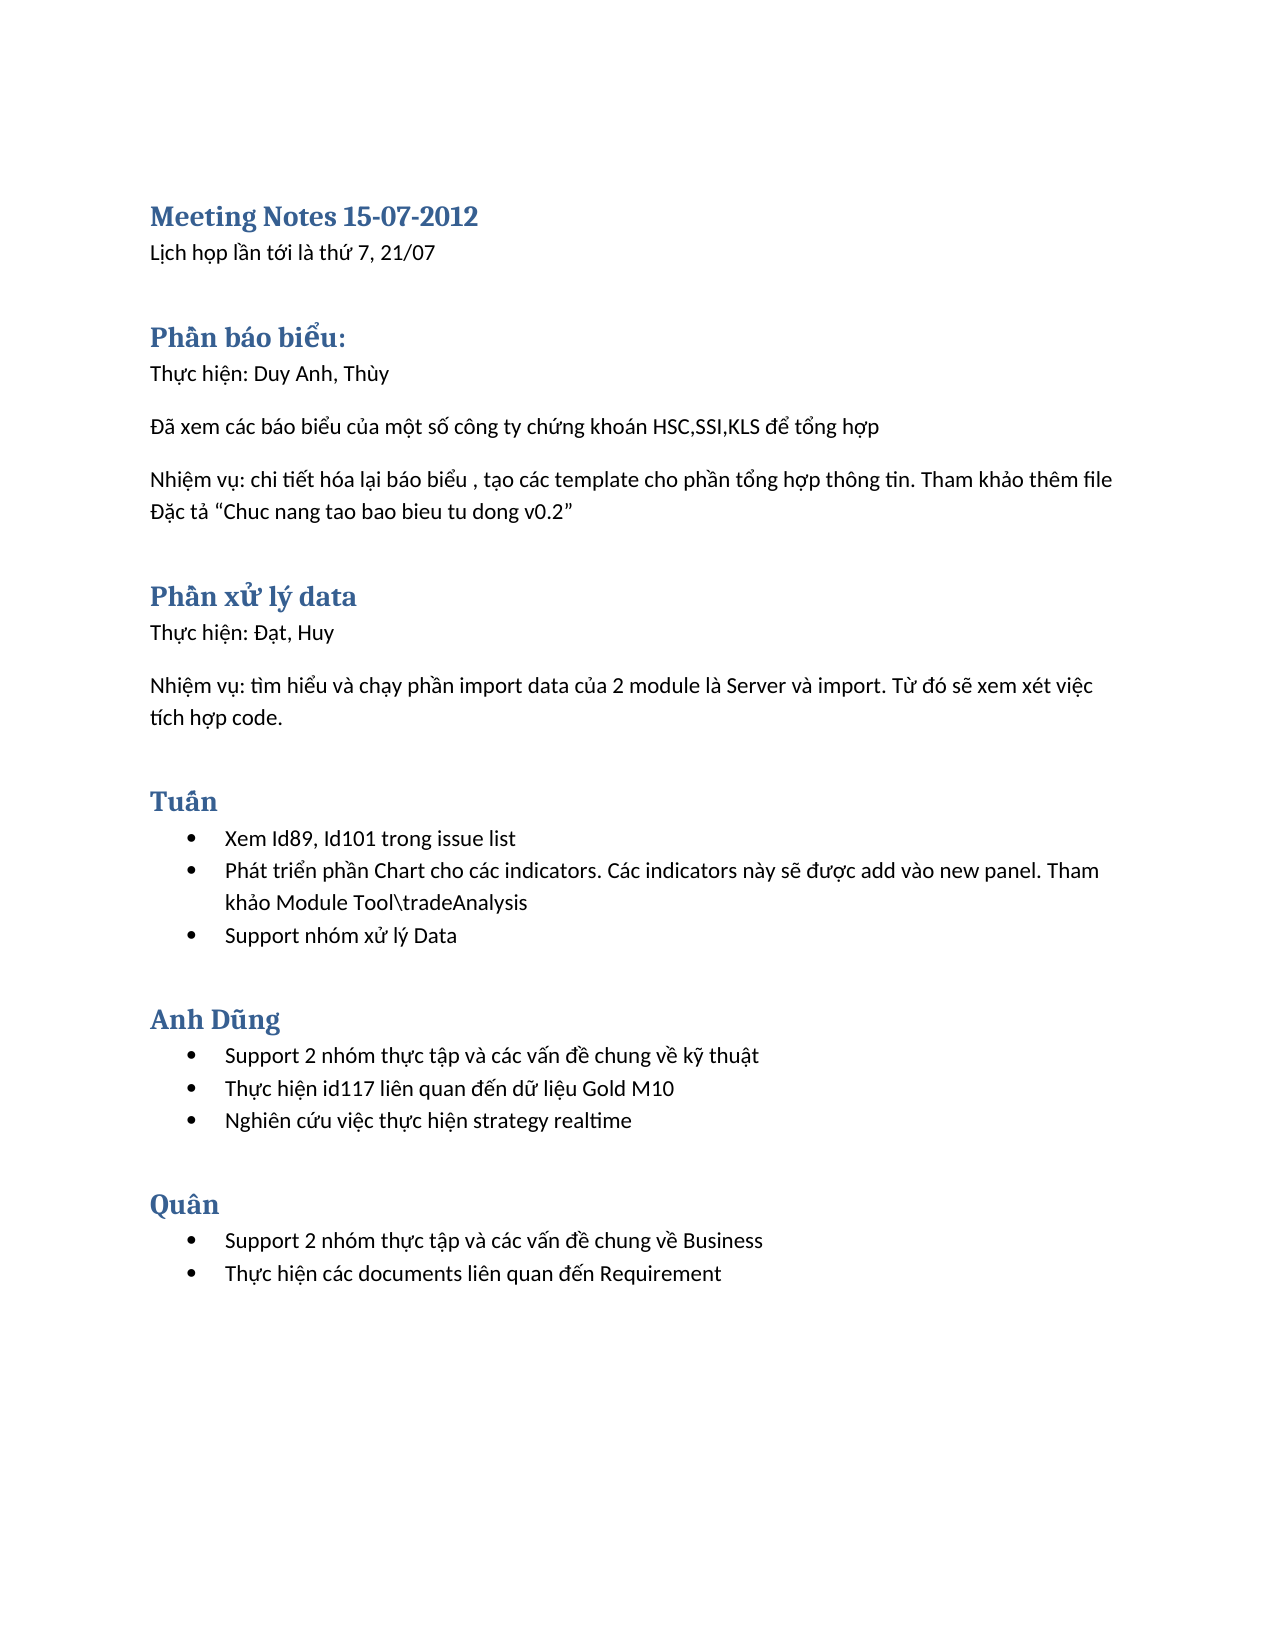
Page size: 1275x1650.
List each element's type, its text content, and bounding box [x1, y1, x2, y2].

list Support nhóm xử lý Data [187, 921, 1125, 949]
list Nghiên cứu việc thực hiện strategy realtime [187, 1106, 1125, 1134]
subtitle Tuấn [150, 786, 1125, 819]
list Thực hiện id117 liên quan đến dữ liệu Gold M10 [187, 1074, 1125, 1102]
text Thực hiện: Đạt, Huy [150, 618, 1125, 646]
subtitle Phần xử lý data [150, 580, 1125, 613]
list Support 2 nhóm thực tập và các vấn đề chung về kỹ thuật [187, 1041, 1125, 1069]
subtitle Quân [150, 1188, 1125, 1222]
list Xem Id89, Id101 trong issue list [187, 824, 1125, 852]
list Thực hiện các documents liên quan đến Requirement [187, 1259, 1125, 1287]
text Thực hiện: Duy Anh, Thùy [150, 359, 1125, 387]
text Nhiệm vụ: chi tiết hóa lại báo biểu , tạo các template cho phần tổng hợp thông tin. Tham khảo thêm file Đặc tả “Chuc nang tao bao bieu tu dong v0.2” [150, 465, 1125, 526]
subtitle Meeting Notes 15-07-2012 [150, 200, 1125, 233]
list Support 2 nhóm thực tập và các vấn đề chung về Business [187, 1227, 1125, 1254]
list Phát triển phần Chart cho các indicators. Các indicators này sẽ được add vào new panel. Tham khảo Module Tool\tradeAnalysis [187, 856, 1125, 917]
subtitle Anh Dũng [150, 1003, 1125, 1036]
text Đã xem các báo biểu của một số công ty chứng khoán HSC,SSI,KLS để tổng hợp [150, 412, 1125, 440]
text Lịch họp lần tới là thứ 7, 21/07 [150, 238, 1125, 267]
text Nhiệm vụ: tìm hiểu và chạy phần import data của 2 module là Server và import. Từ đó sẽ xem xét việc tích hợp code. [150, 671, 1125, 731]
subtitle Phần báo biểu: [150, 321, 1125, 354]
